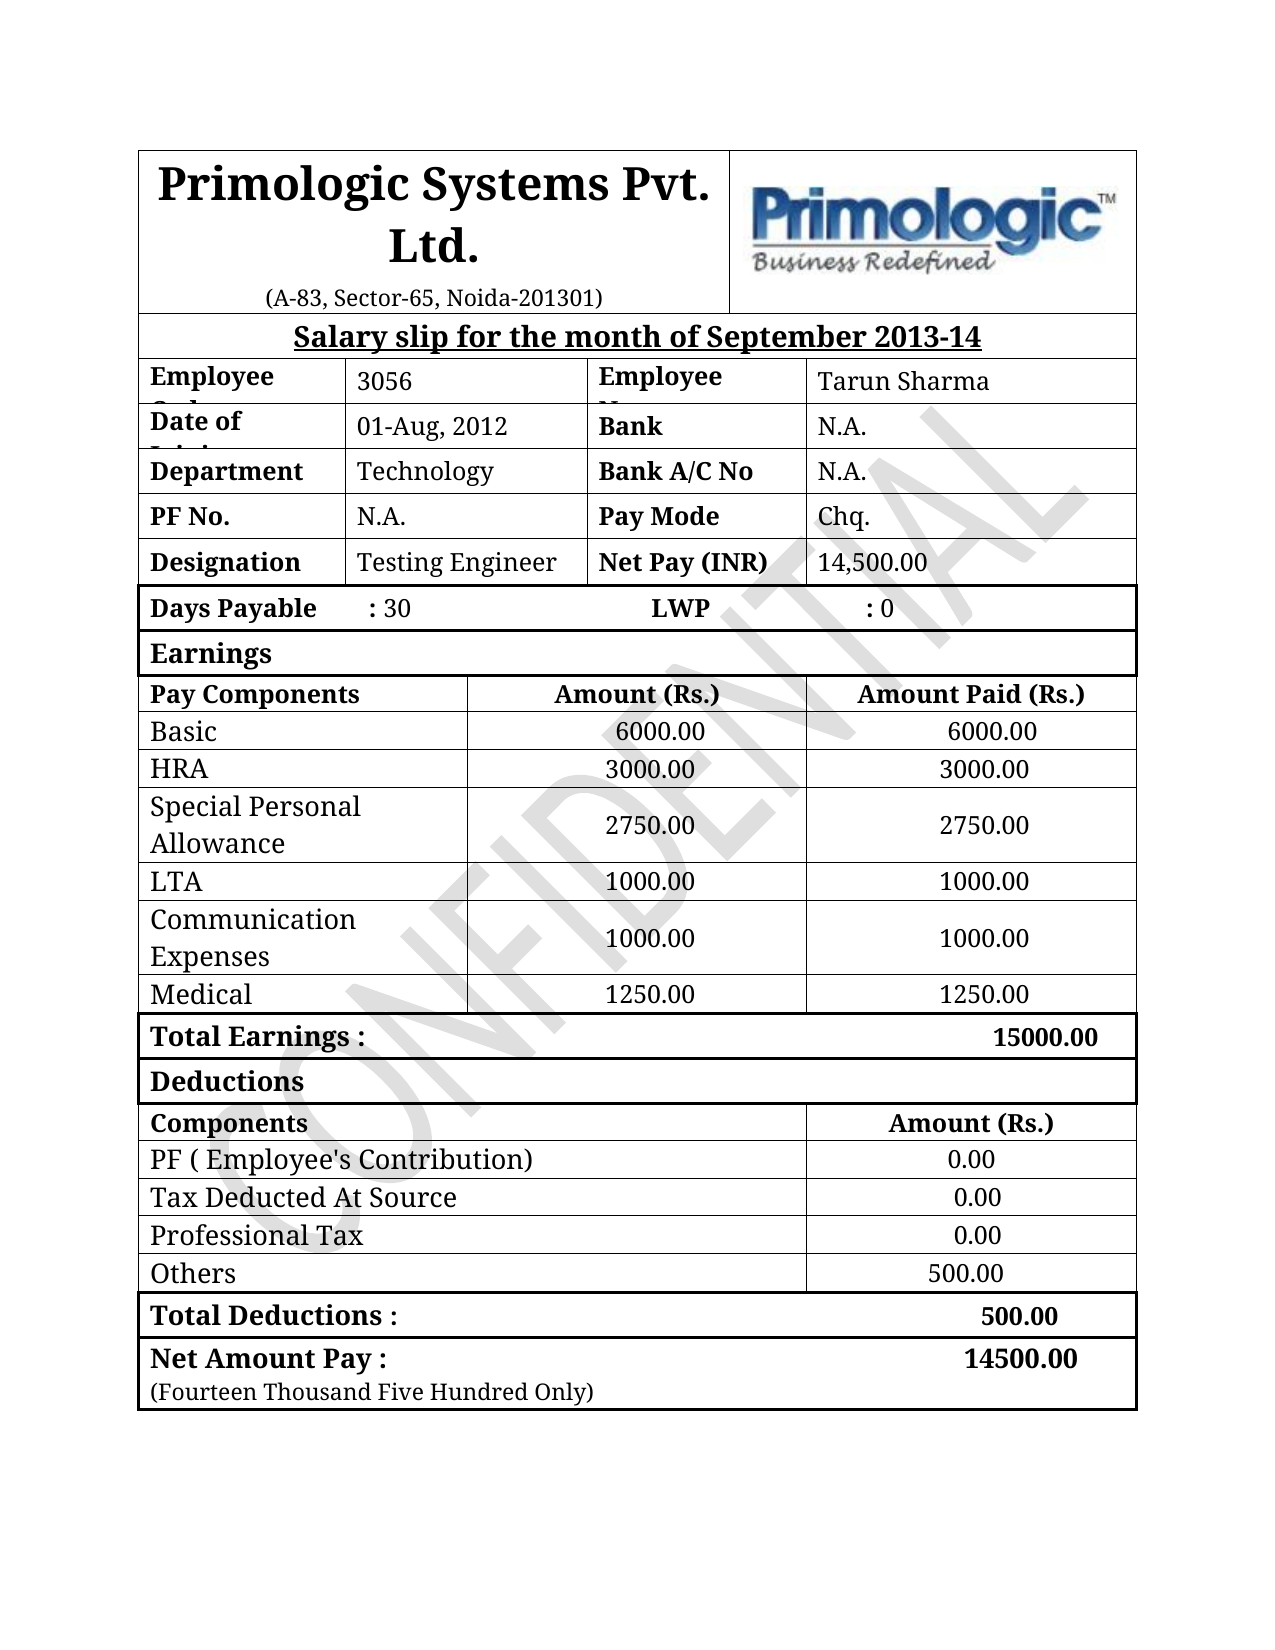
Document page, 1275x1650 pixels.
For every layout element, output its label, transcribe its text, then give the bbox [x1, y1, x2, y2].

table_cell Employee Code [139, 359, 345, 403]
table_cell Department [139, 449, 345, 493]
table_cell Pay Mode [588, 494, 806, 538]
table_cell Testing Engineer [346, 539, 587, 584]
table_cell 01-Aug, 2012 [346, 404, 587, 448]
table_cell Earnings [140, 632, 1135, 674]
table_cell Amount (Rs.) [468, 677, 806, 711]
table_cell 1250.00 [468, 975, 806, 1012]
table_cell 0.00 [807, 1179, 1136, 1215]
table_cell 2750.00 [807, 788, 1136, 862]
table_cell 2750.00 [468, 788, 806, 862]
table_cell 1000.00 [468, 863, 806, 899]
table_cell 500.00 [807, 1254, 1136, 1291]
table_cell Tarun Sharma [807, 359, 1136, 403]
table_cell 1000.00 [468, 901, 806, 974]
table_header Primologic Systems Pvt. Ltd. (A-83, Sector-65, Noida-201301) [139, 151, 729, 313]
table_cell Days Payable : 30 LWP : 0 [140, 587, 1135, 629]
table_cell HRA [139, 750, 467, 787]
table_cell LTA [139, 863, 467, 899]
table_cell Communication Expenses [139, 901, 467, 974]
table_cell Chq. [807, 494, 1136, 538]
table_cell Designation [139, 539, 345, 584]
table_cell Net Amount Pay : 14500.00 (Fourteen Thousand Five Hundred Only) [140, 1339, 1135, 1407]
table_cell Bank [588, 404, 806, 448]
table_cell Deductions [140, 1060, 1135, 1102]
table_cell Pay Components [139, 677, 467, 711]
picture [742, 186, 1123, 278]
table_cell N.A. [807, 449, 1136, 493]
table_cell Special Personal Allowance [139, 788, 467, 862]
table_cell PF No. [139, 494, 345, 538]
table_cell Tax Deducted At Source [139, 1179, 806, 1215]
table_cell 6000.00 [468, 712, 806, 749]
table_cell Total Deductions : 500.00 [140, 1294, 1135, 1336]
table_cell 1250.00 [807, 975, 1136, 1012]
table_header [730, 151, 1136, 313]
table_cell Amount Paid (Rs.) [807, 677, 1136, 711]
table_cell Net Pay (INR) [588, 539, 806, 584]
table_cell Basic [139, 712, 467, 749]
table_cell 3056 [346, 359, 587, 403]
table_cell 3000.00 [807, 750, 1136, 787]
table_cell N.A. [346, 494, 587, 538]
table_cell 3000.00 [468, 750, 806, 787]
table_cell 0.00 [807, 1141, 1136, 1177]
table_cell 6000.00 [807, 712, 1136, 749]
table_cell Total Earnings : 15000.00 [140, 1015, 1135, 1057]
table_cell 0.00 [807, 1216, 1136, 1253]
table_cell 14,500.00 [807, 539, 1136, 584]
table_cell Components [139, 1105, 806, 1139]
table_cell PF ( Employee's Contribution) [139, 1141, 806, 1177]
table_cell Salary slip for the month of September 2013-14 [139, 314, 1136, 358]
table_cell Technology [346, 449, 587, 493]
table_cell Amount (Rs.) [807, 1105, 1136, 1139]
table_cell Employee Name [588, 359, 806, 403]
table_cell 1000.00 [807, 901, 1136, 974]
table_cell Professional Tax [139, 1216, 806, 1253]
table_cell Medical [139, 975, 467, 1012]
table_cell 1000.00 [807, 863, 1136, 899]
table_cell Others [139, 1254, 806, 1291]
table_cell N.A. [807, 404, 1136, 448]
table_cell Bank A/C No [588, 449, 806, 493]
table_cell Date of Joining [139, 404, 345, 448]
